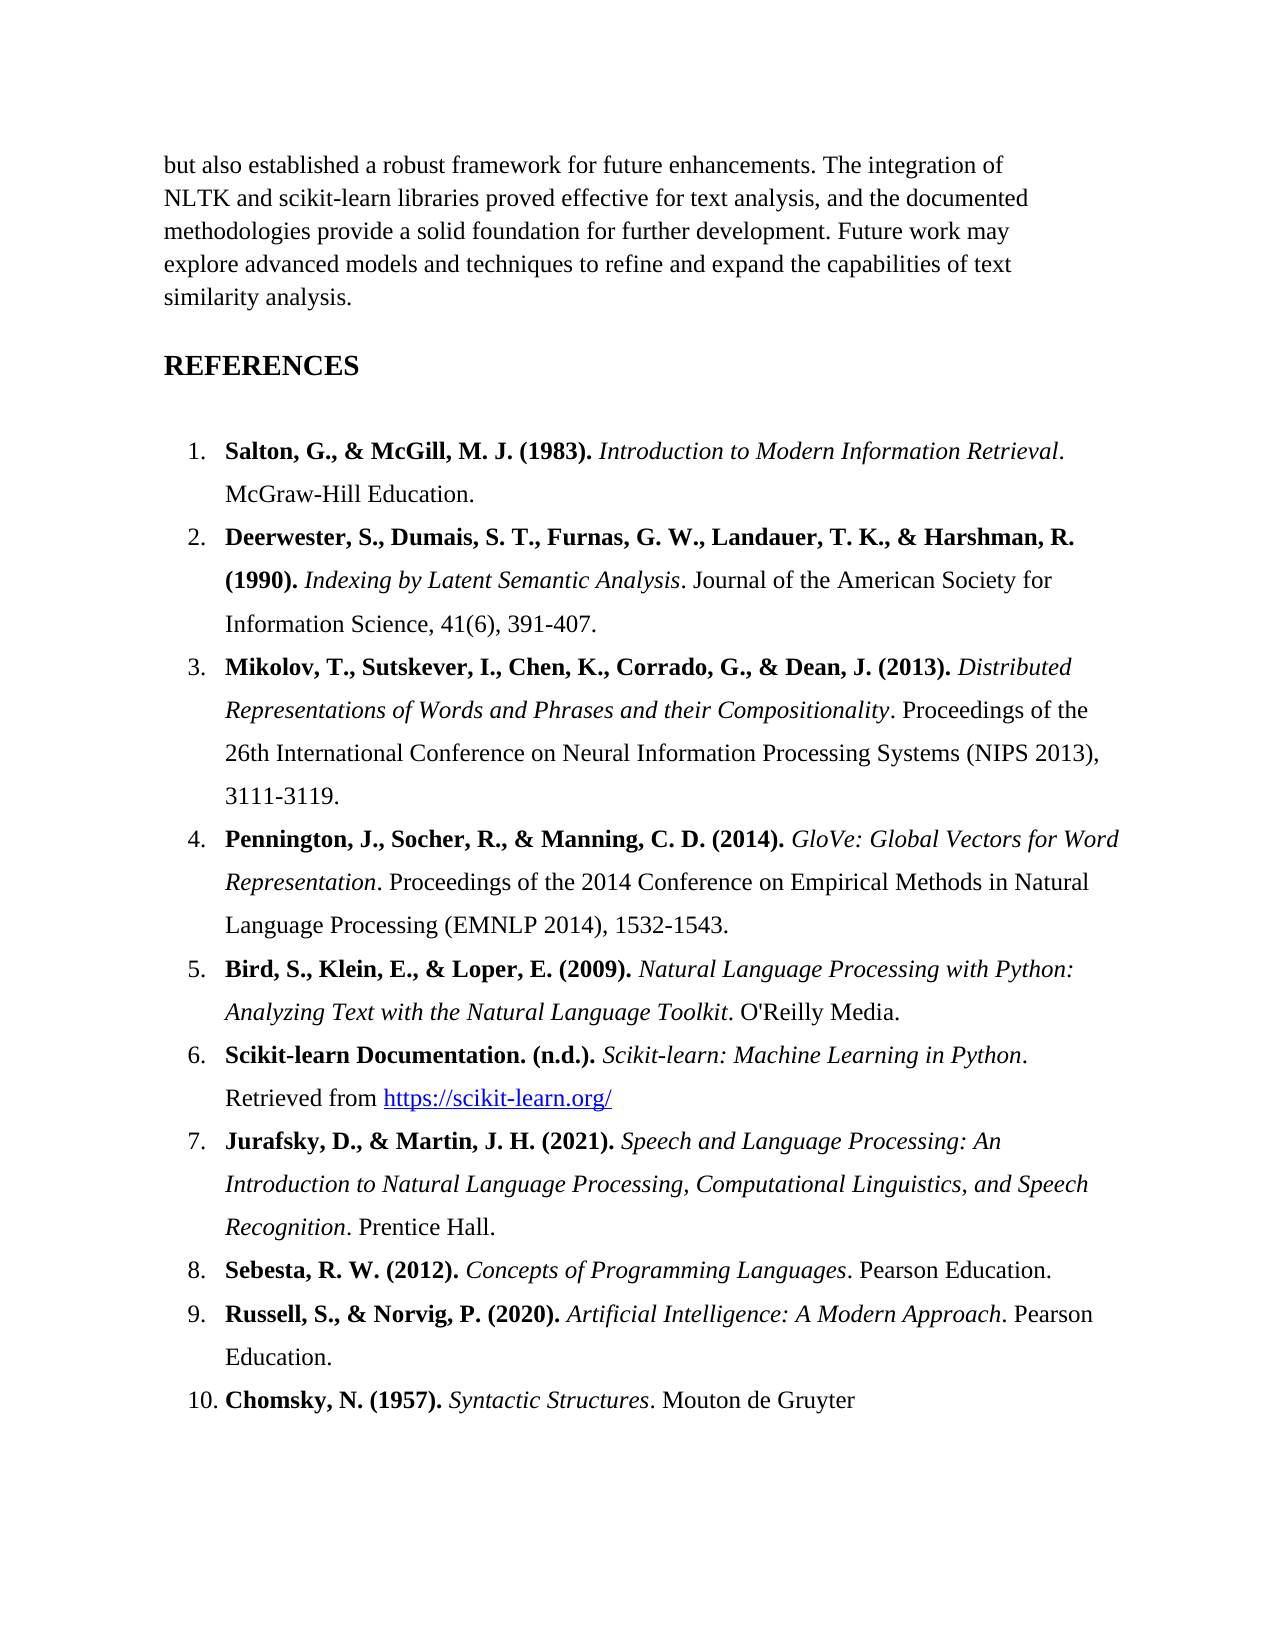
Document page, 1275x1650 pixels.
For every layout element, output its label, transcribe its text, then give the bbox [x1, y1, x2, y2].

list Jurafsky, D., & Martin, J. H. (2021). Speech and Language Processing: An Introduction to Natural Language Processing, Computational Linguistics, and Speech Recognition. Prentice Hall. [187, 1126, 1125, 1241]
list Chomsky, N. (1957). Syntactic Structures. Mouton de Gruyter [187, 1385, 1125, 1414]
list Pennington, J., Socher, R., & Manning, C. D. (2014). GloVe: Global Vectors for Word Representation. Proceedings of the 2014 Conference on Empirical Methods in Natural Language Processing (EMNLP 2014), 1532-1543. [187, 824, 1125, 939]
list Mikolov, T., Sutskever, I., Chen, K., Corrado, G., & Dean, J. (2013). Distributed Representations of Words and Phrases and their Compositionality. Proceedings of the 26th International Conference on Neural Information Processing Systems (NIPS 2013), 3111-3119. [187, 652, 1125, 810]
list Bird, S., Klein, E., & Loper, E. (2009). Natural Language Processing with Python: Analyzing Text with the Natural Language Toolkit. O'Reilly Media. [187, 954, 1125, 1026]
list Russell, S., & Norvig, P. (2020). Artificial Intelligence: A Modern Approach. Pearson Education. [187, 1299, 1125, 1371]
list Deerwester, S., Dumais, S. T., Furnas, G. W., Landauer, T. K., & Harshman, R. (1990). Indexing by Latent Semantic Analysis. Journal of the American Society for Information Science, 41(6), 391-407. [187, 522, 1125, 637]
subtitle REFERENCES [163, 348, 1041, 381]
list Salton, G., & McGill, M. J. (1983). Introduction to Modern Information Retrieval. McGraw-Hill Education. [187, 436, 1125, 508]
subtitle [163, 150, 1041, 311]
list Sebesta, R. W. (2012). Concepts of Programming Languages. Pearson Education. [187, 1256, 1125, 1284]
list Scikit-learn Documentation. (n.d.). Scikit-learn: Machine Learning in Python. Retrieved from https://scikit-learn.org/ [187, 1040, 1125, 1112]
